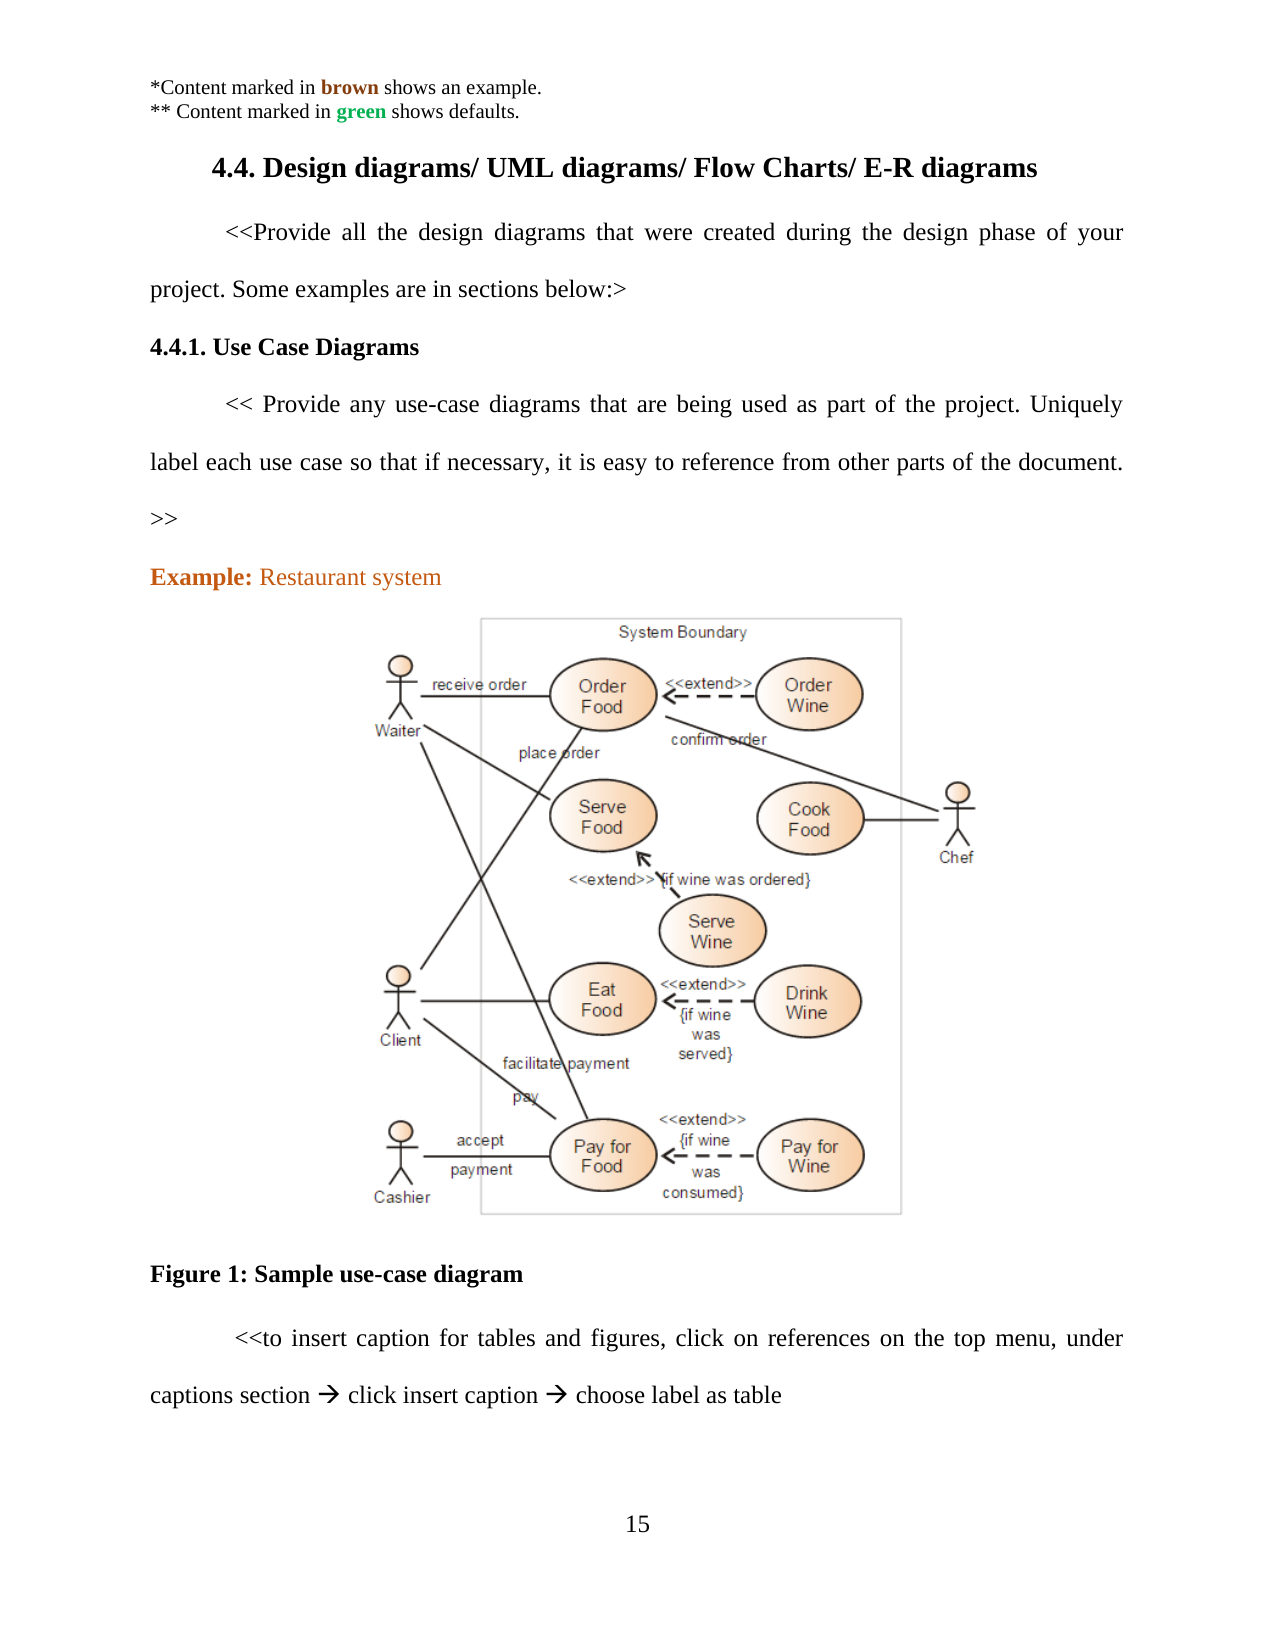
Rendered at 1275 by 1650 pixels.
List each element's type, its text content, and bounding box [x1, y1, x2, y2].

text Use Case Diagrams [150, 332, 1125, 361]
text Example: Restaurant system [150, 562, 1125, 591]
text <<to insert caption for tables and figures, click on references on the top menu, under captions section click insert caption choose label as table [150, 1323, 1125, 1409]
text <<Provide all the design diagrams that were created during the design phase of your project. Some examples are in sections below:> [150, 217, 1125, 303]
text Figure 1: Sample use-case diagram [150, 1259, 1125, 1288]
picture [369, 611, 982, 1231]
text Design diagrams/ UML diagrams/ Flow Charts/ E-R diagrams [150, 150, 1125, 183]
text << Provide any use-case diagrams that are being used as part of the project. Uniquely label each use case so that if necessary, it is easy to reference from other parts of the document. >> [150, 389, 1125, 533]
